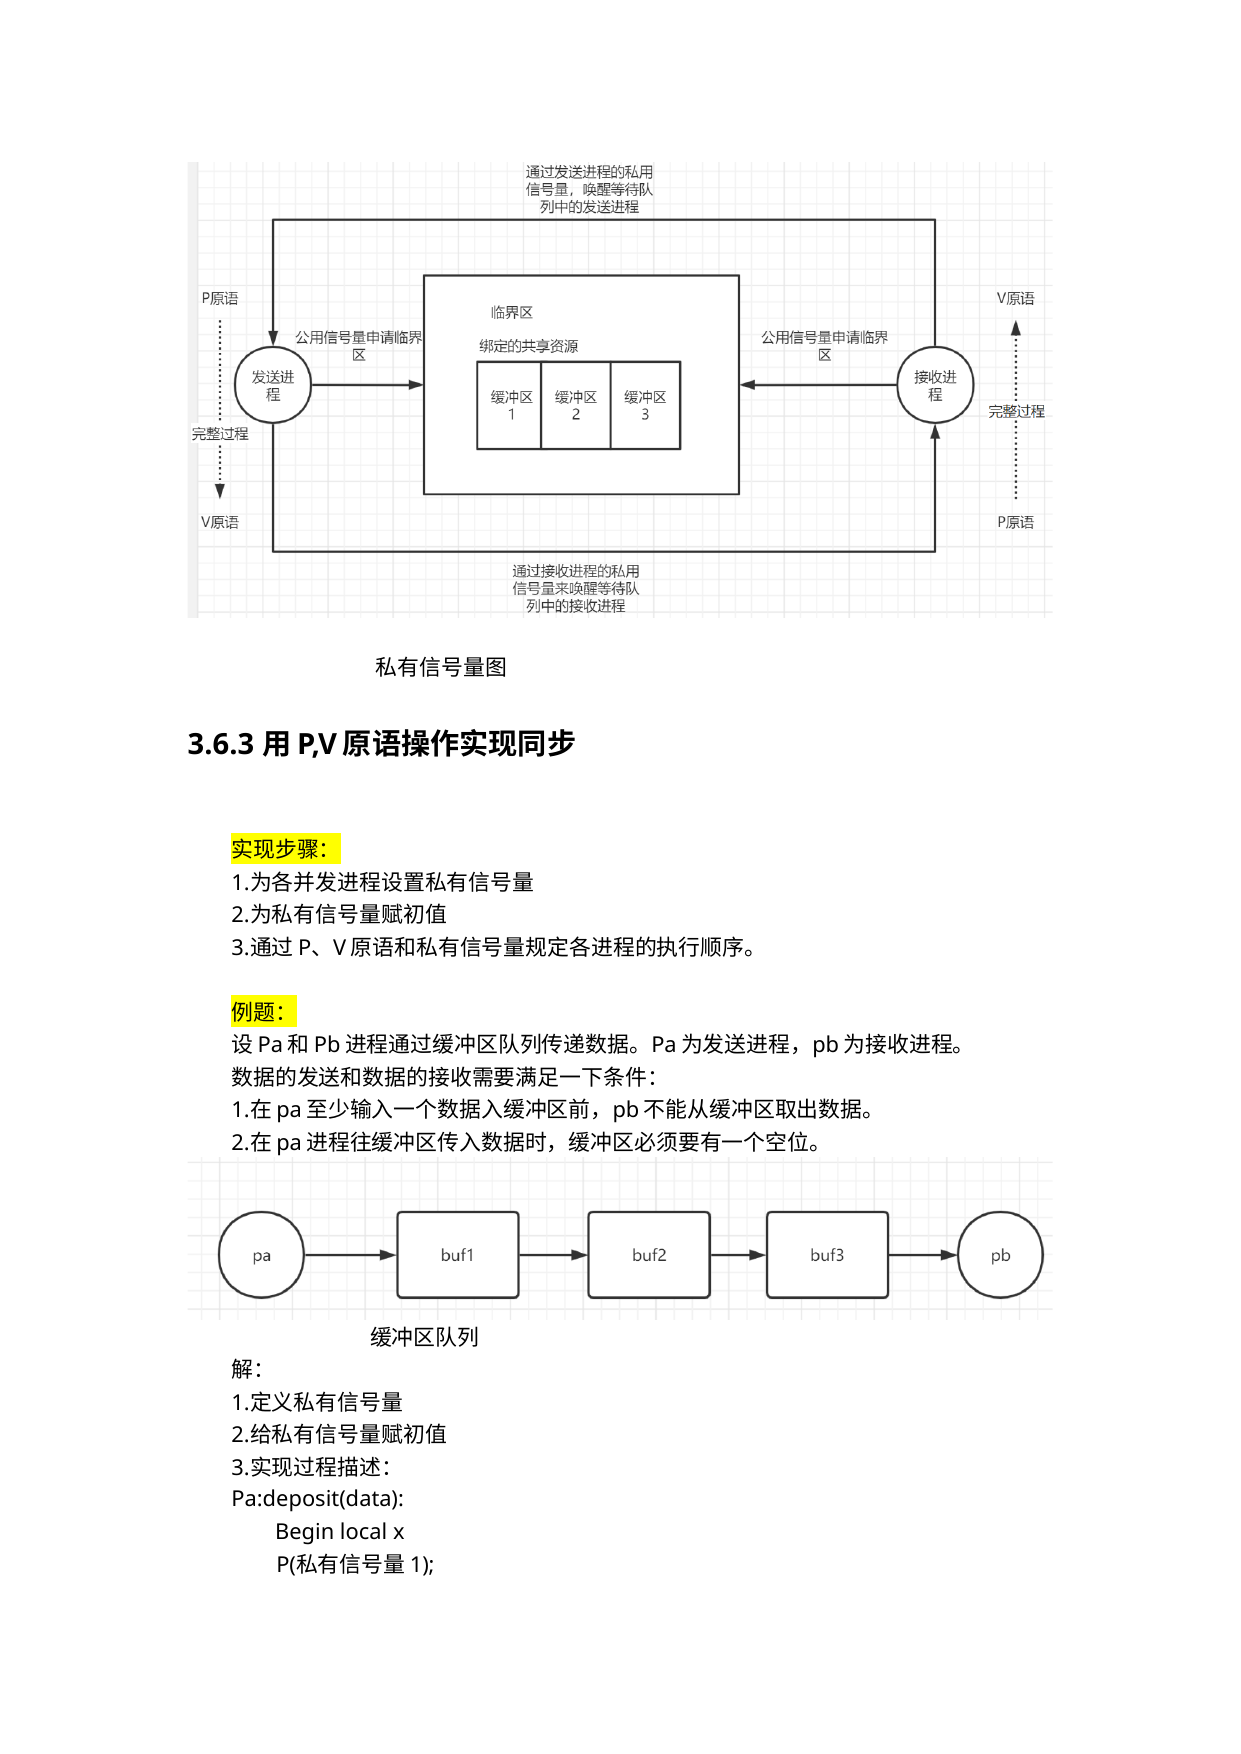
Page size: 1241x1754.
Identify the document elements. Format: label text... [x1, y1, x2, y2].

text 3.通过P、V原语和私有信号量规定各进程的执行顺序。 [187, 929, 1053, 962]
text 2.为私有信号量赋初值 [187, 897, 1053, 929]
text 1.在pa至少输入一个数据入缓冲区前，pb不能从缓冲区取出数据。 [187, 1092, 1053, 1124]
subtitle 3.6.3 用P,V原语操作实现同步 [187, 709, 1053, 774]
text 2.给私有信号量赋初值 [187, 1417, 1053, 1449]
text 2.在pa进程往缓冲区传入数据时，缓冲区必须要有一个空位。 [187, 1124, 1053, 1157]
text P(私有信号量1); [231, 1547, 1053, 1579]
text 实现步骤： [187, 832, 1053, 864]
text 缓冲区队列 [187, 1320, 1053, 1352]
text 1.定义私有信号量 [187, 1384, 1053, 1417]
text 1.为各并发进程设置私有信号量 [187, 864, 1053, 897]
text Begin local x [187, 1514, 1053, 1547]
text 数据的发送和数据的接收需要满足一下条件： [187, 1059, 1053, 1092]
text 私有信号量图 [187, 649, 1053, 682]
text Pa:deposit(data): [187, 1482, 1053, 1514]
text 3.实现过程描述： [187, 1449, 1053, 1482]
text 解： [187, 1352, 1053, 1384]
picture [187, 162, 1053, 618]
picture [187, 1157, 1053, 1320]
text 例题： [187, 994, 1053, 1027]
text 设Pa和Pb进程通过缓冲区队列传递数据。Pa为发送进程，pb为接收进程。 [187, 1027, 1053, 1059]
